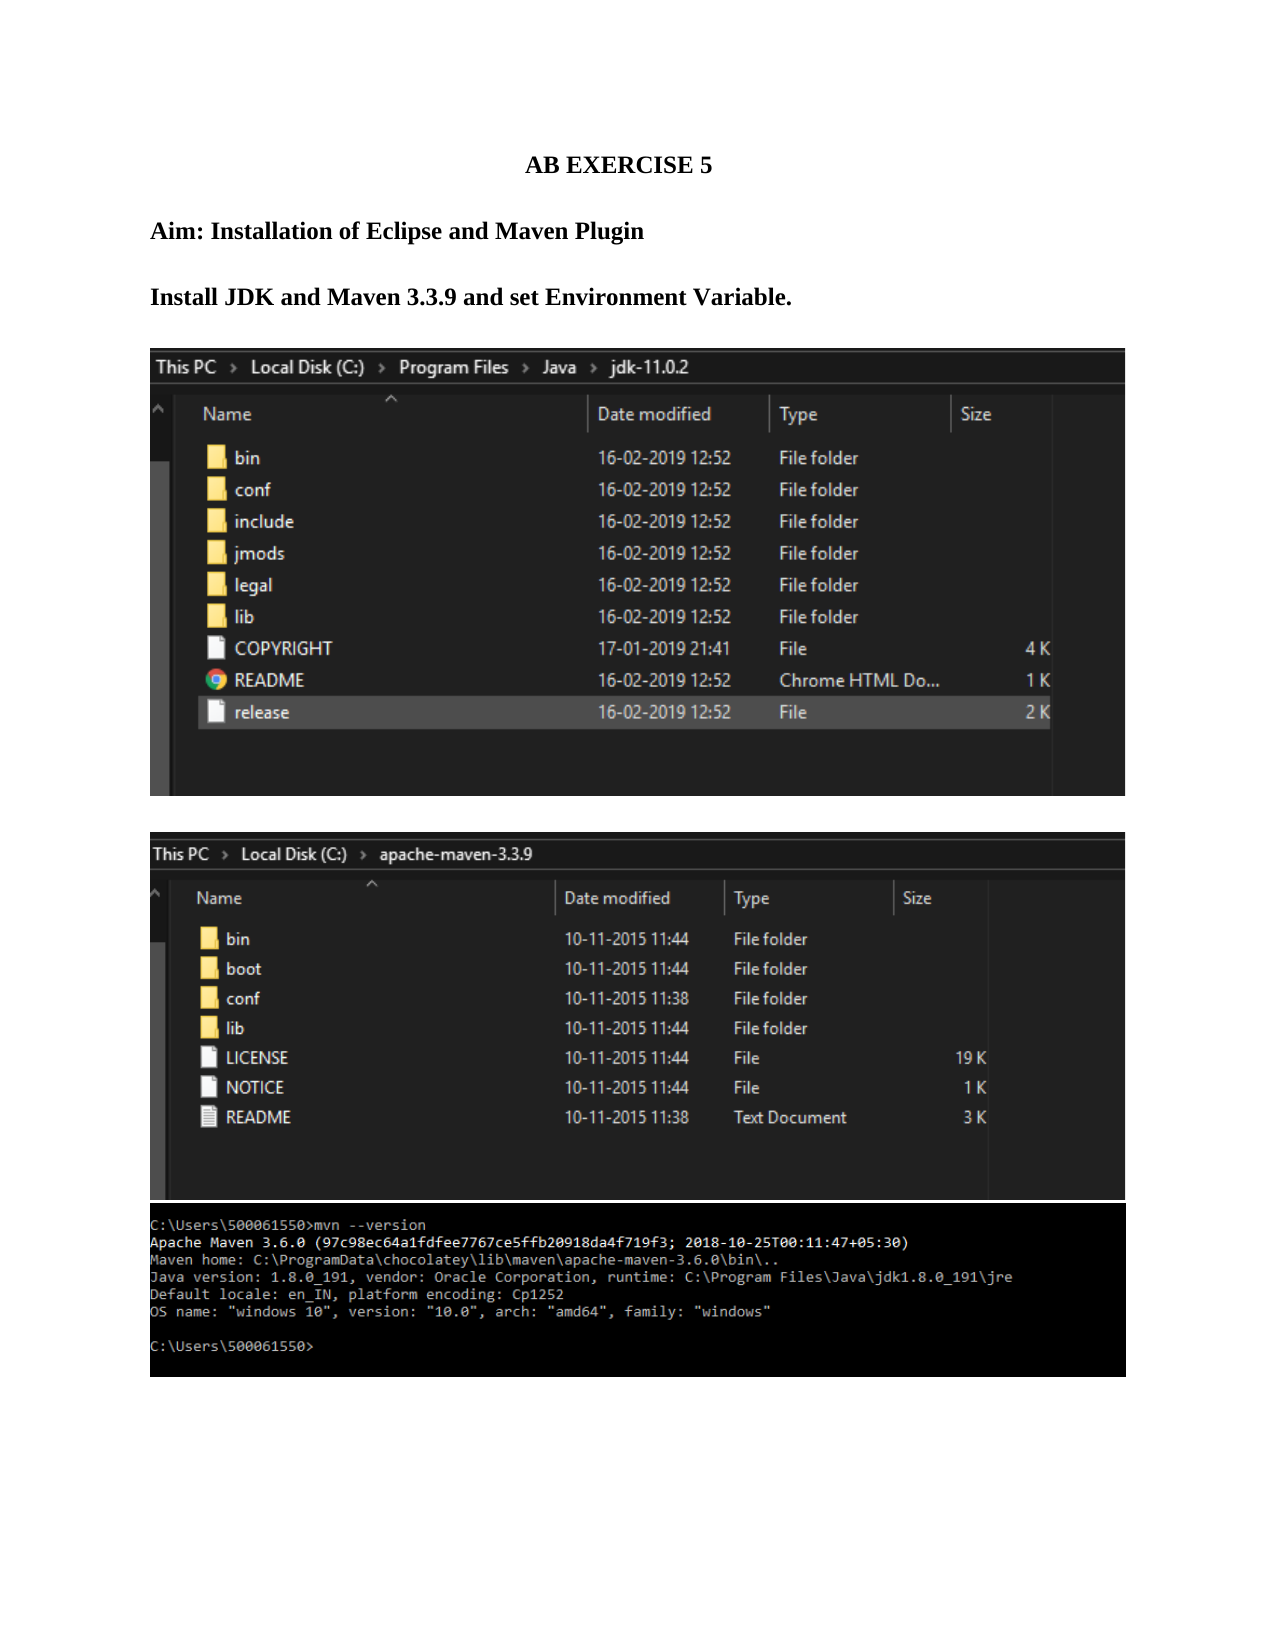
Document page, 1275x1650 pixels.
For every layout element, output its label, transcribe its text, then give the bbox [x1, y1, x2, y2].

text AB EXERCISE 5 [450, 150, 1125, 179]
picture [150, 1203, 1126, 1377]
picture [150, 832, 1125, 1200]
picture [150, 348, 1125, 796]
text Install JDK and Maven 3.3.9 and set Environment Variable. [150, 282, 1125, 311]
text Aim: Installation of Eclipse and Maven Plugin [150, 216, 1125, 245]
